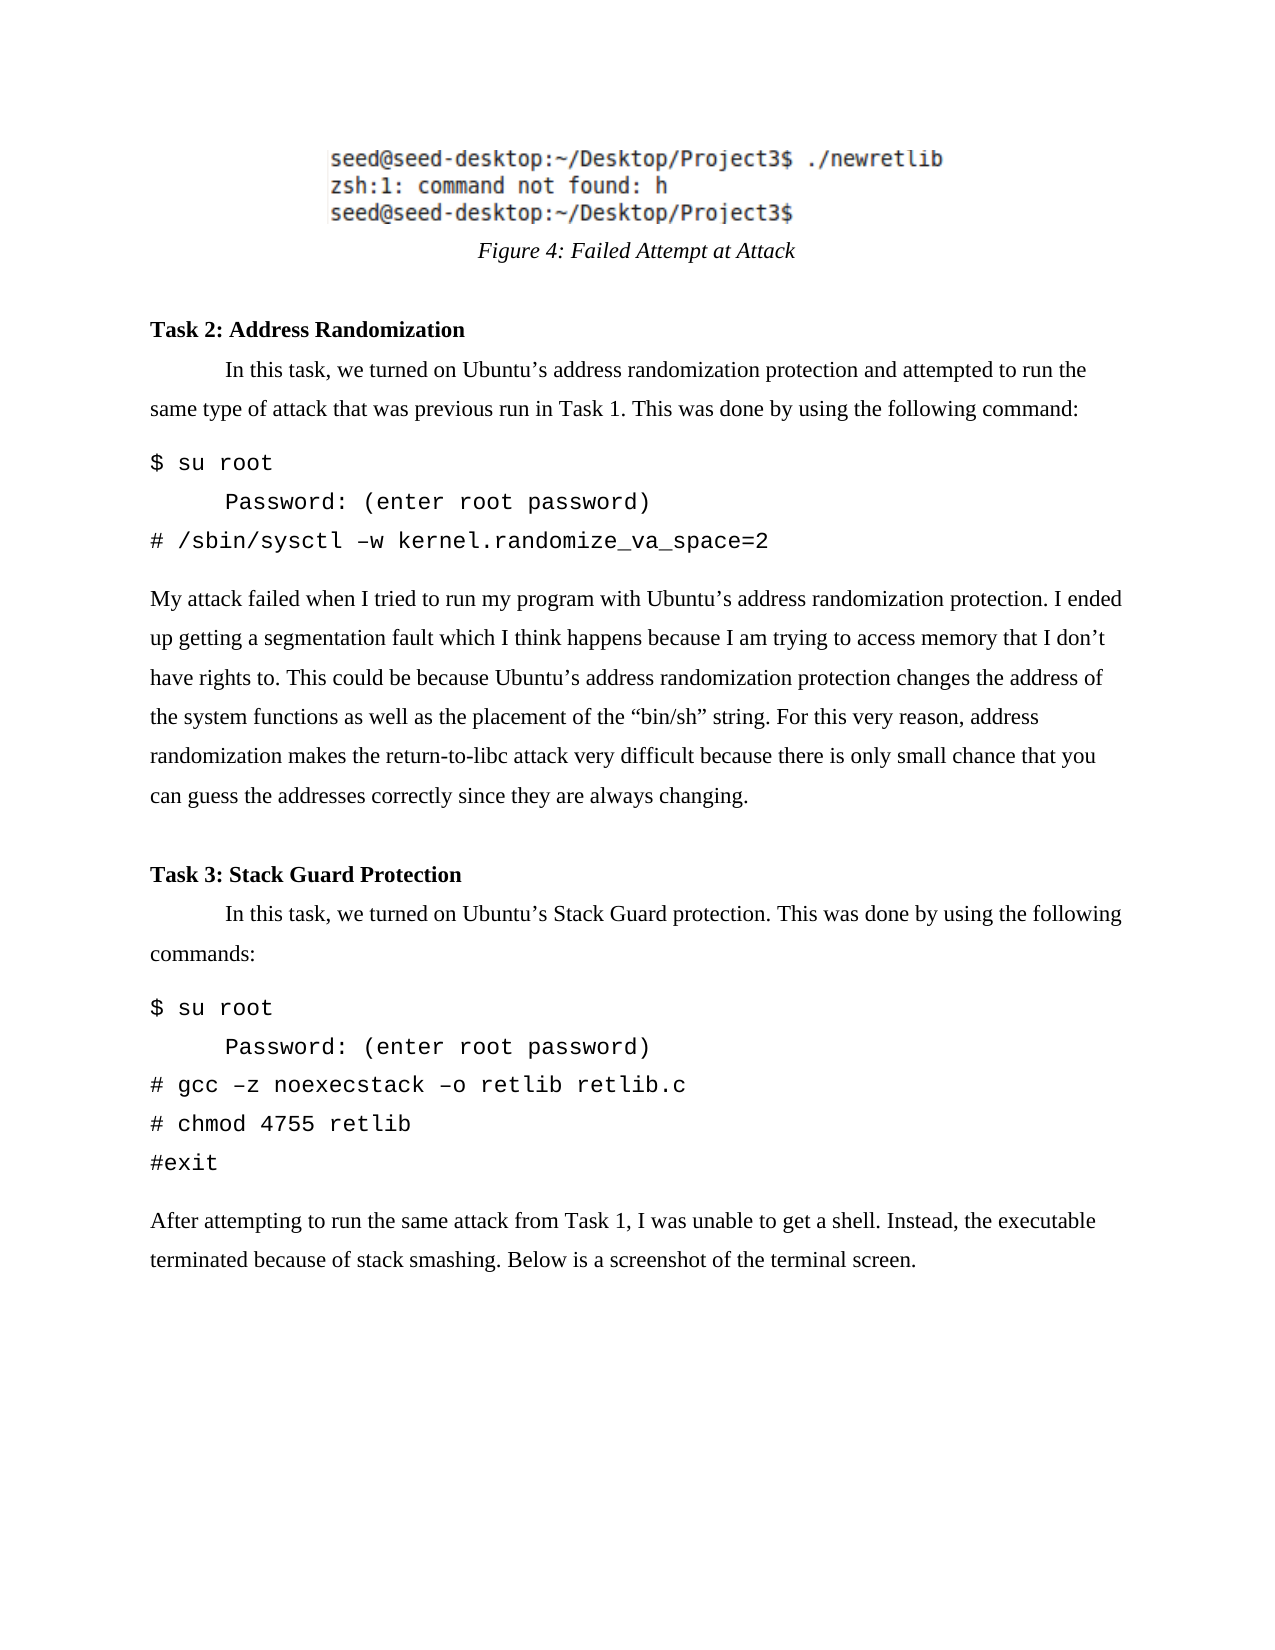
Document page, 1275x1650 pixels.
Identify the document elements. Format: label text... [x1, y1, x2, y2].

text $ su root [150, 996, 1125, 1022]
text In this task, we turned on Ubuntu’s Stack Guard protection. This was done by using the following commands: [150, 901, 1125, 966]
text Password: (enter root password) [150, 490, 1125, 516]
text After attempting to run the same attack from Task 1, I was unable to get a shell. Instead, the executable terminated because of stack smashing. Below is a screenshot of the terminal screen. [150, 1207, 1125, 1273]
text # chmod 4755 retlib [150, 1113, 1125, 1139]
text Password: (enter root password) [150, 1035, 1125, 1061]
text Task 3: Stack Guard Protection [150, 861, 1125, 887]
text In this task, we turned on Ubuntu’s address randomization protection and attempted to run the same type of attack that was previous run in Task 1. This was done by using the following command: [150, 356, 1125, 422]
text My attack failed when I tried to run my program with Ubuntu’s address randomization protection. I ended up getting a segmentation fault which I think happens because I am trying to access memory that I don’t have rights to. This could be because Ubuntu’s address randomization protection changes the address of the system functions as well as the placement of the “bin/sh” string. For this very reason, address randomization makes the return-to-libc attack very difficult because there is only small chance that you can guess the addresses correctly since they are always changing. [150, 585, 1125, 808]
text Task 2: Address Randomization [150, 316, 1125, 343]
text #exit [150, 1152, 1125, 1177]
picture [327, 150, 948, 224]
text $ su root [150, 451, 1125, 477]
text Figure 4: Failed Attempt at Attack [150, 237, 1125, 264]
text # gcc –z noexecstack –o retlib retlib.c [150, 1074, 1125, 1100]
text # /sbin/sysctl –w kernel.randomize_va_space=2 [150, 529, 1125, 555]
